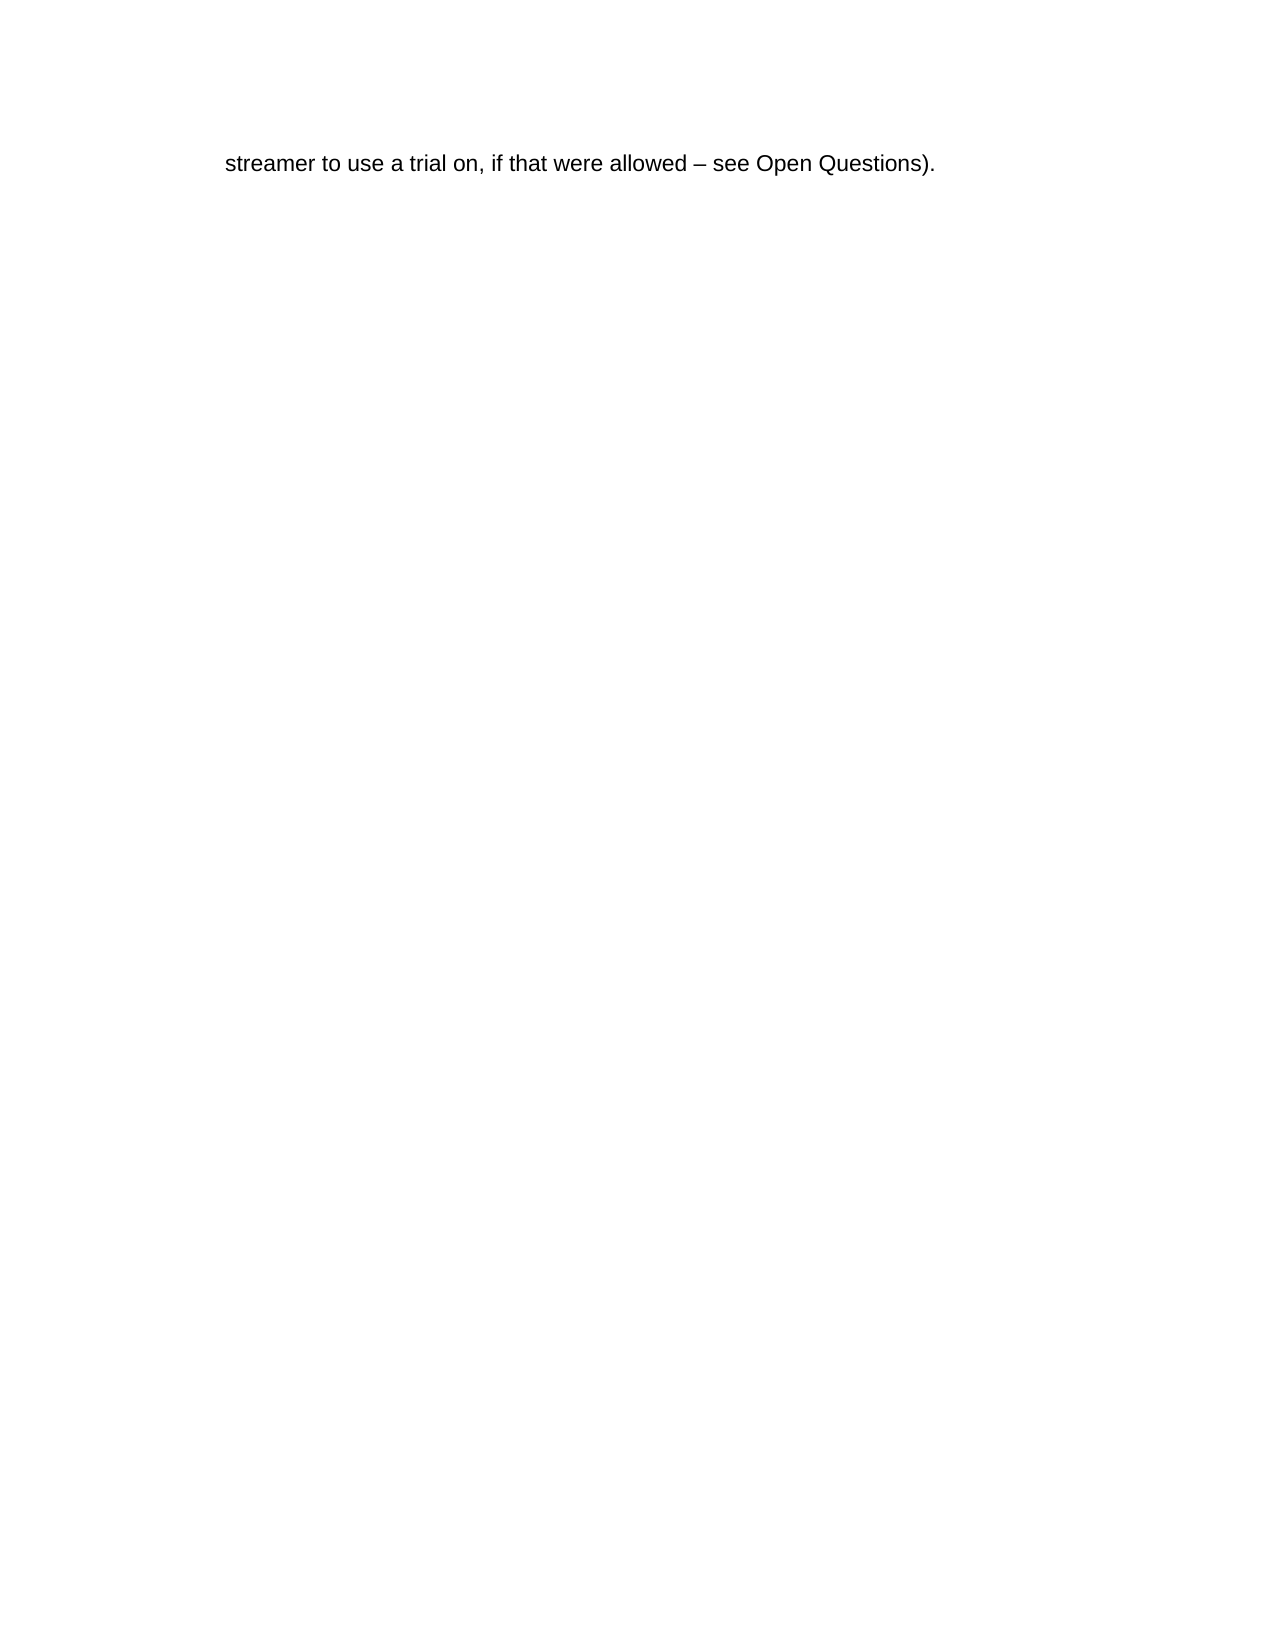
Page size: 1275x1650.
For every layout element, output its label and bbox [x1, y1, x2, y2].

list [187, 150, 1125, 207]
